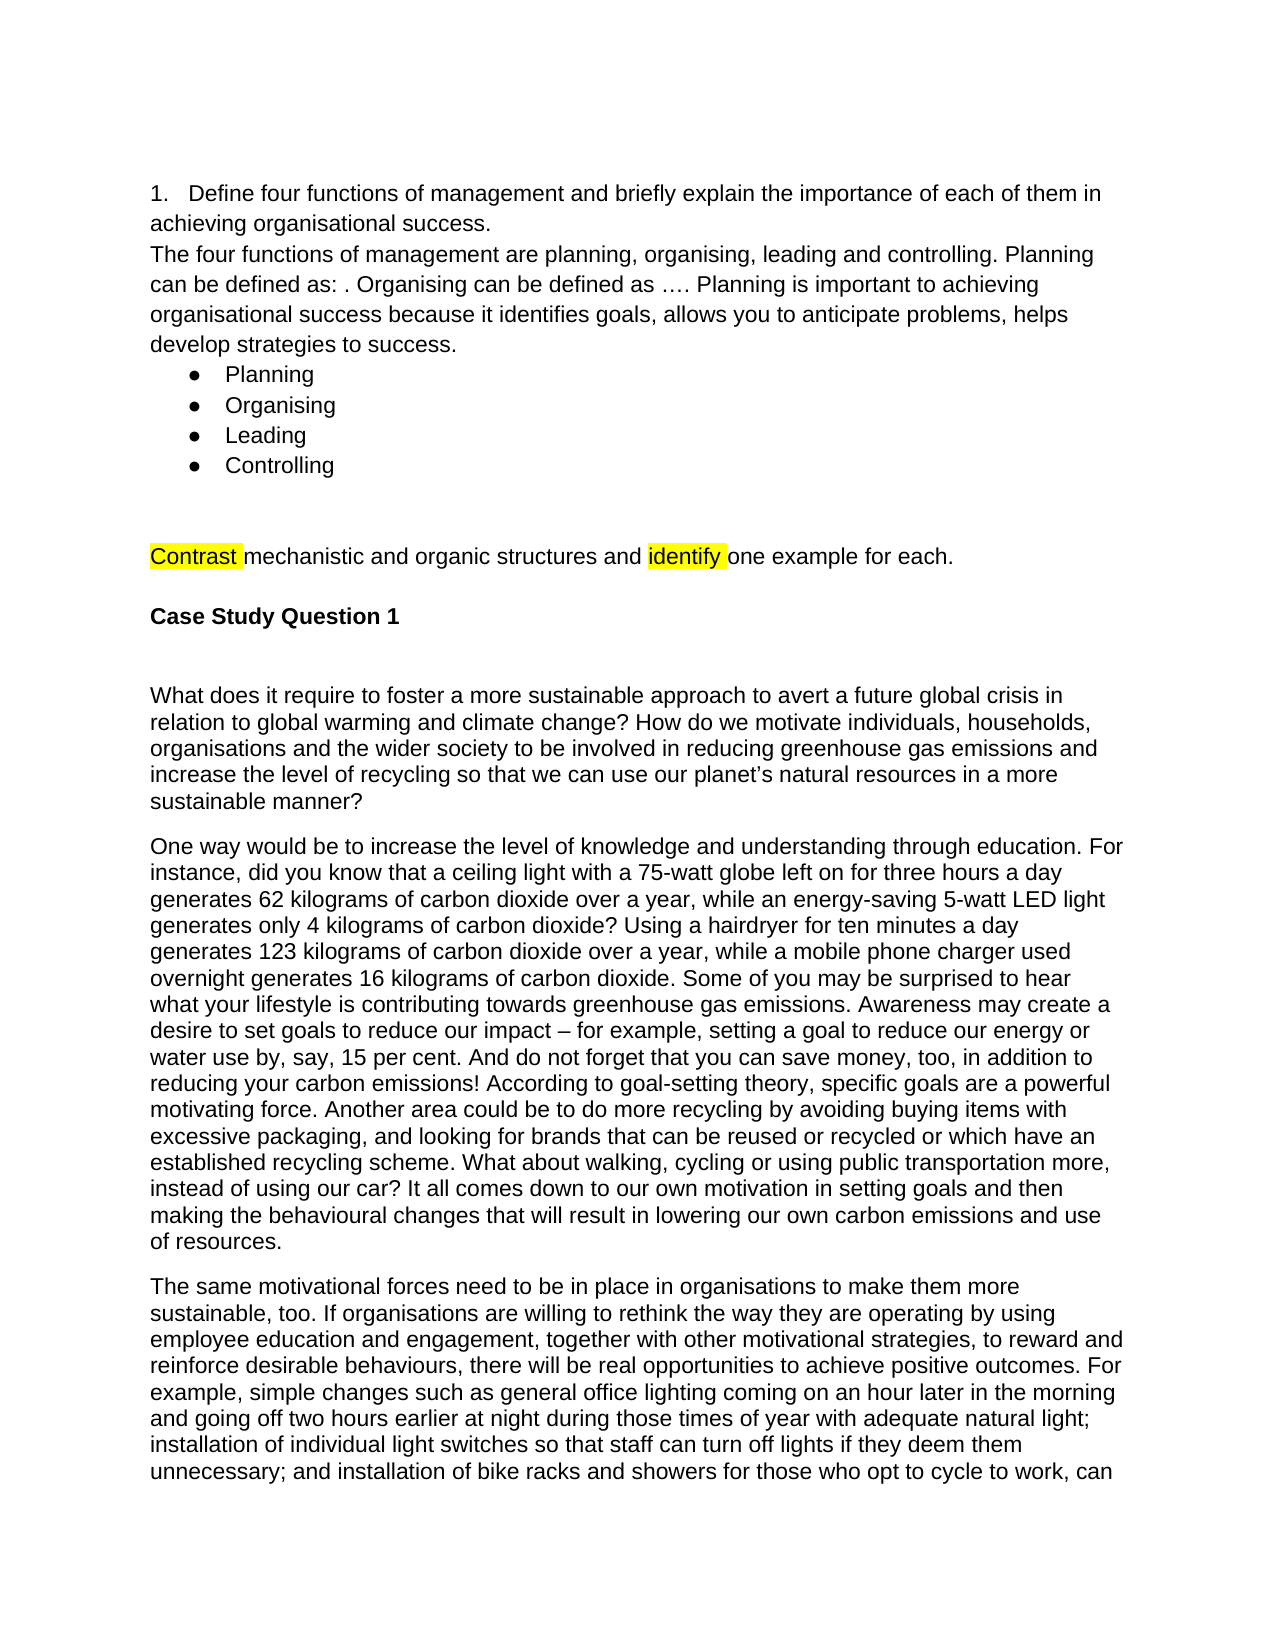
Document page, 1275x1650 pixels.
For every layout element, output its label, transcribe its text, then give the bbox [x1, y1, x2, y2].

text Contrast mechanistic and organic structures and identify one example for each. [727, 543, 1125, 569]
text The four functions of management are planning, organising, leading and controlling. Planning can be defined as: . Organising can be defined as …. Planning is important to achieving organisational success because it identifies goals, allows you to anticipate problems, helps develop strategies to success. [150, 241, 1125, 358]
text 1. Define four functions of management and briefly explain the importance of each of them in achieving organisational success. [150, 180, 1125, 237]
list Controlling [187, 452, 1125, 478]
text Contrast mechanistic and organic structures and identify one example for each. [243, 543, 648, 569]
list Planning [187, 361, 1125, 388]
list Leading [187, 422, 1125, 448]
text Case Study Question 1 [150, 603, 1125, 629]
list Organising [187, 392, 1125, 418]
text One way would be to increase the level of knowledge and understanding through education. For instance, did you know that a ceiling light with a 75-watt globe left on for three hours a day generates 62 kilograms of carbon dioxide over a year, while an energy-saving 5-watt LED light generates only 4 kilograms of carbon dioxide? Using a hairdryer for ten minutes a day generates 123 kilograms of carbon dioxide over a year, while a mobile phone charger used overnight generates 16 kilograms of carbon dioxide. Some of you may be surprised to hear what your lifestyle is contributing towards greenhouse gas emissions. Awareness may create a desire to set goals to reduce our impact – for example, setting a goal to reduce our energy or water use by, say, 15 per cent. And do not forget that you can save money, too, in addition to reducing your carbon emissions! According to goal-setting theory, specific goals are a powerful motivating force. Another area could be to do more recycling by avoiding buying items with excessive packaging, and looking for brands that can be reused or recycled or which have an established recycling scheme. What about walking, cycling or using public transportation more, instead of using our car? It all comes down to our own motivation in setting goals and then making the behavioural changes that will result in lowering our own carbon emissions and use of resources. [150, 833, 1125, 1254]
text What does it require to foster a more sustainable approach to avert a future global crisis in relation to global warming and climate change? How do we motivate individuals, households, organisations and the wider society to be involved in reducing greenhouse gas emissions and increase the level of recycling so that we can use our planet’s natural resources in a more sustainable manner? [363, 682, 1125, 814]
